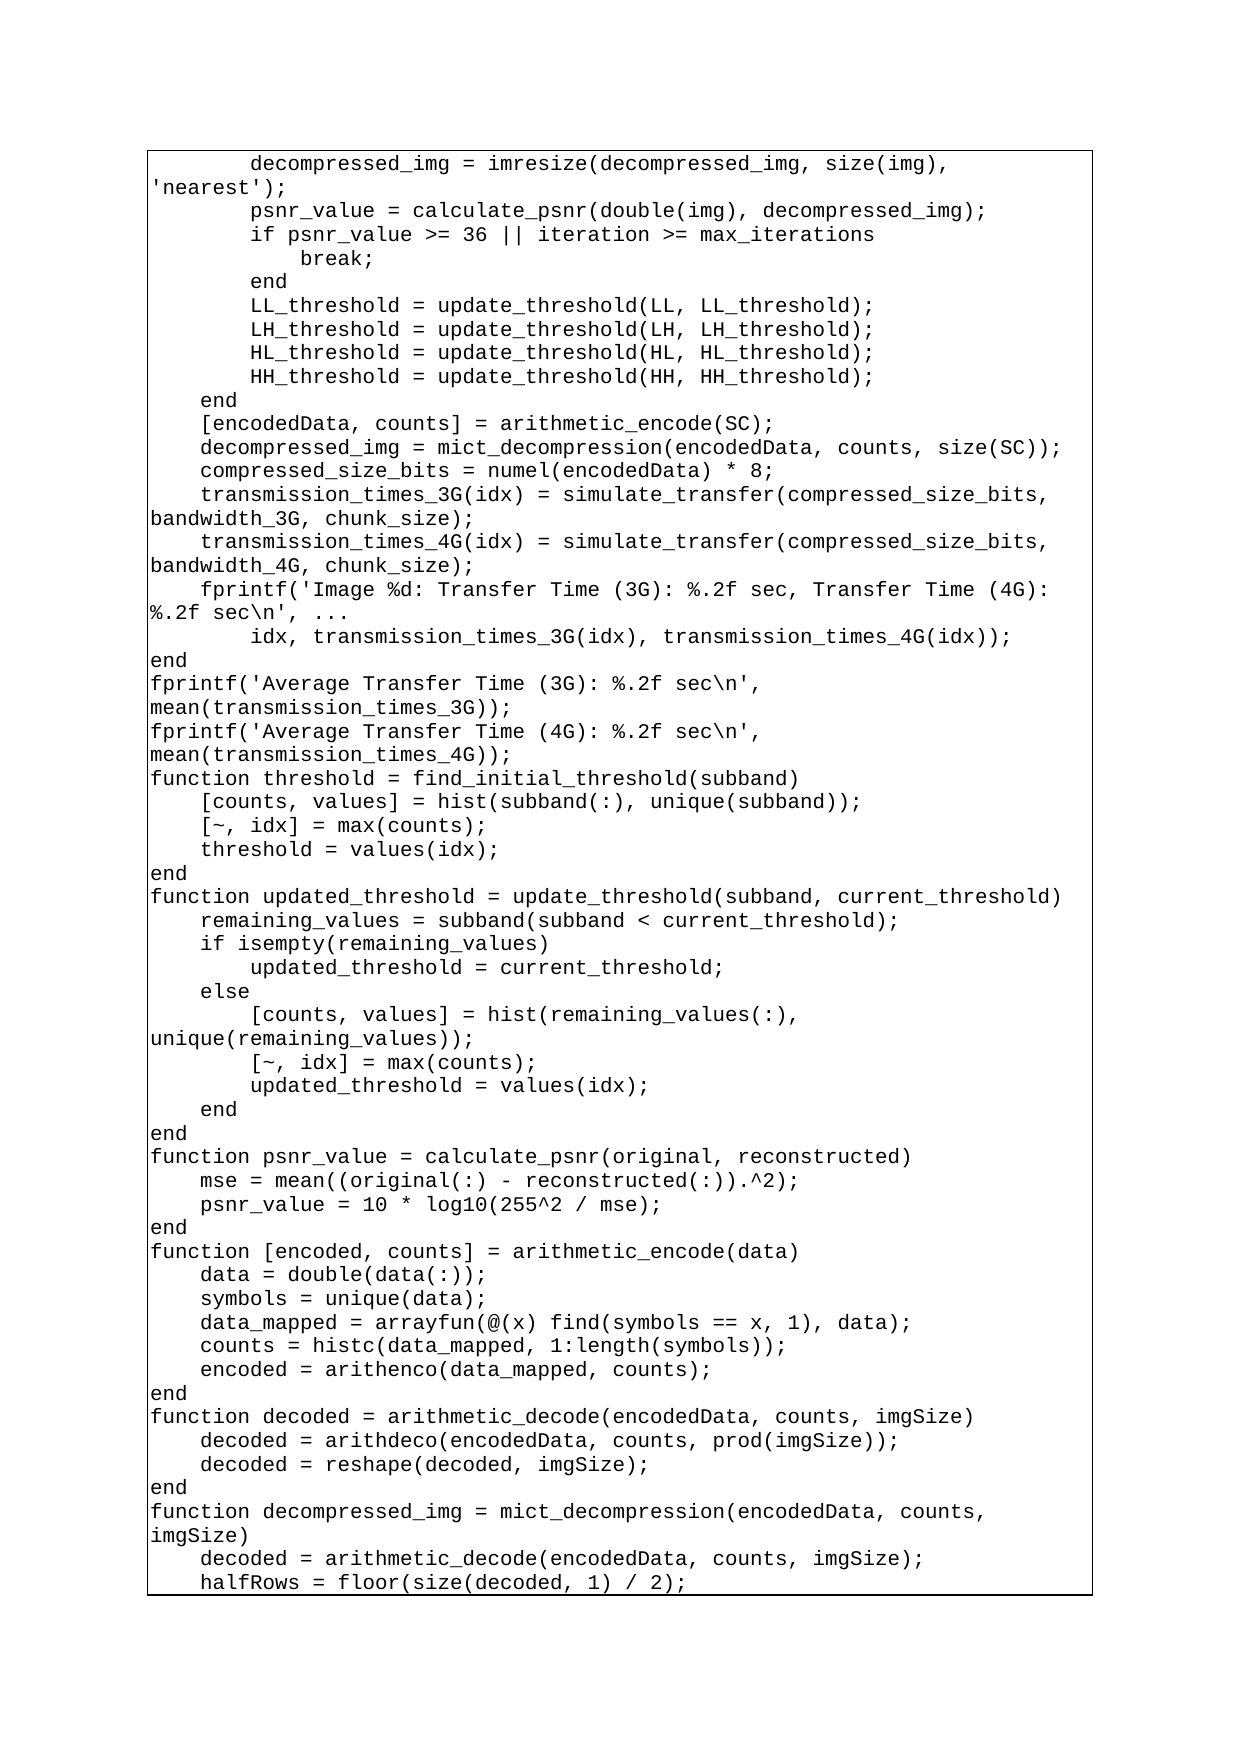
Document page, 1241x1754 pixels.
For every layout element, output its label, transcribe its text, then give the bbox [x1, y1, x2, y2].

text decompressed_img = imresize(decompressed_img, size(img), 'nearest'); [148, 151, 1092, 200]
text end [150, 1477, 1090, 1501]
text end [150, 389, 1090, 413]
text function psnr_value = calculate_psnr(original, reconstructed) [150, 1146, 1090, 1170]
text [encodedData, counts] = arithmetic_encode(SC); [150, 413, 1090, 437]
text end [150, 1217, 1090, 1241]
text remaining_values = subband(subband < current_threshold); [150, 910, 1090, 933]
text function decoded = arithmetic_decode(encodedData, counts, imgSize) [150, 1406, 1090, 1430]
text fprintf('Image %d: Transfer Time (3G): %.2f sec, Transfer Time (4G): %.2f sec\n', ... [150, 579, 1090, 626]
text decoded = arithmetic_decode(encodedData, counts, imgSize); [150, 1548, 1090, 1572]
text [counts, values] = hist(remaining_values(:), unique(remaining_values)); [150, 1004, 1090, 1052]
text end [150, 862, 1090, 886]
text end [150, 271, 1090, 295]
text [~, idx] = max(counts); [150, 815, 1090, 839]
text end [150, 1123, 1090, 1146]
text decoded = reshape(decoded, imgSize); [150, 1454, 1090, 1477]
text break; [150, 248, 1090, 271]
text decoded = arithdeco(encodedData, counts, prod(imgSize)); [150, 1430, 1090, 1454]
text function updated_threshold = update_threshold(subband, current_threshold) [150, 886, 1090, 910]
text HH_threshold = update_threshold(HH, HH_threshold); [150, 366, 1090, 389]
text psnr_value = calculate_psnr(double(img), decompressed_img); [150, 200, 1090, 224]
text decompressed_img = mict_decompression(encodedData, counts, size(SC)); [150, 437, 1090, 461]
text counts = histc(data_mapped, 1:length(symbols)); [150, 1335, 1090, 1359]
text psnr_value = 10 * log10(255^2 / mse); [150, 1193, 1090, 1217]
text updated_threshold = values(idx); [150, 1075, 1090, 1099]
text fprintf('Average Transfer Time (3G): %.2f sec\n', mean(transmission_times_3G)); [150, 673, 1090, 721]
text function decompressed_img = mict_decompression(encodedData, counts, imgSize) [150, 1501, 1090, 1548]
text mse = mean((original(:) - reconstructed(:)).^2); [150, 1170, 1090, 1193]
text end [150, 650, 1090, 673]
text transmission_times_3G(idx) = simulate_transfer(compressed_size_bits, bandwidth_3G, chunk_size); [150, 484, 1090, 531]
text threshold = values(idx); [150, 839, 1090, 862]
text else [150, 981, 1090, 1004]
text idx, transmission_times_3G(idx), transmission_times_4G(idx)); [150, 626, 1090, 650]
text function threshold = find_initial_threshold(subband) [150, 768, 1090, 792]
text LL_threshold = update_threshold(LL, LL_threshold); [150, 295, 1090, 319]
text data = double(data(:)); [150, 1264, 1090, 1288]
text data_mapped = arrayfun(@(x) find(symbols == x, 1), data); [150, 1312, 1090, 1335]
text [counts, values] = hist(subband(:), unique(subband)); [150, 792, 1090, 815]
text end [150, 1383, 1090, 1406]
text HL_threshold = update_threshold(HL, HL_threshold); [150, 342, 1090, 366]
text end [150, 1099, 1090, 1123]
text [~, idx] = max(counts); [150, 1052, 1090, 1075]
text fprintf('Average Transfer Time (4G): %.2f sec\n', mean(transmission_times_4G)); [150, 721, 1090, 768]
text transmission_times_4G(idx) = simulate_transfer(compressed_size_bits, bandwidth_4G, chunk_size); [150, 531, 1090, 579]
text LH_threshold = update_threshold(LH, LH_threshold); [150, 319, 1090, 342]
text compressed_size_bits = numel(encodedData) * 8; [150, 461, 1090, 484]
text encoded = arithenco(data_mapped, counts); [150, 1359, 1090, 1383]
text function [encoded, counts] = arithmetic_encode(data) [150, 1241, 1090, 1264]
text if psnr_value >= 36 || iteration >= max_iterations [150, 224, 1090, 248]
text if isempty(remaining_values) [150, 933, 1090, 957]
text halfRows = floor(size(decoded, 1) / 2); [150, 1572, 1090, 1594]
text symbols = unique(data); [150, 1288, 1090, 1312]
text updated_threshold = current_threshold; [150, 957, 1090, 981]
